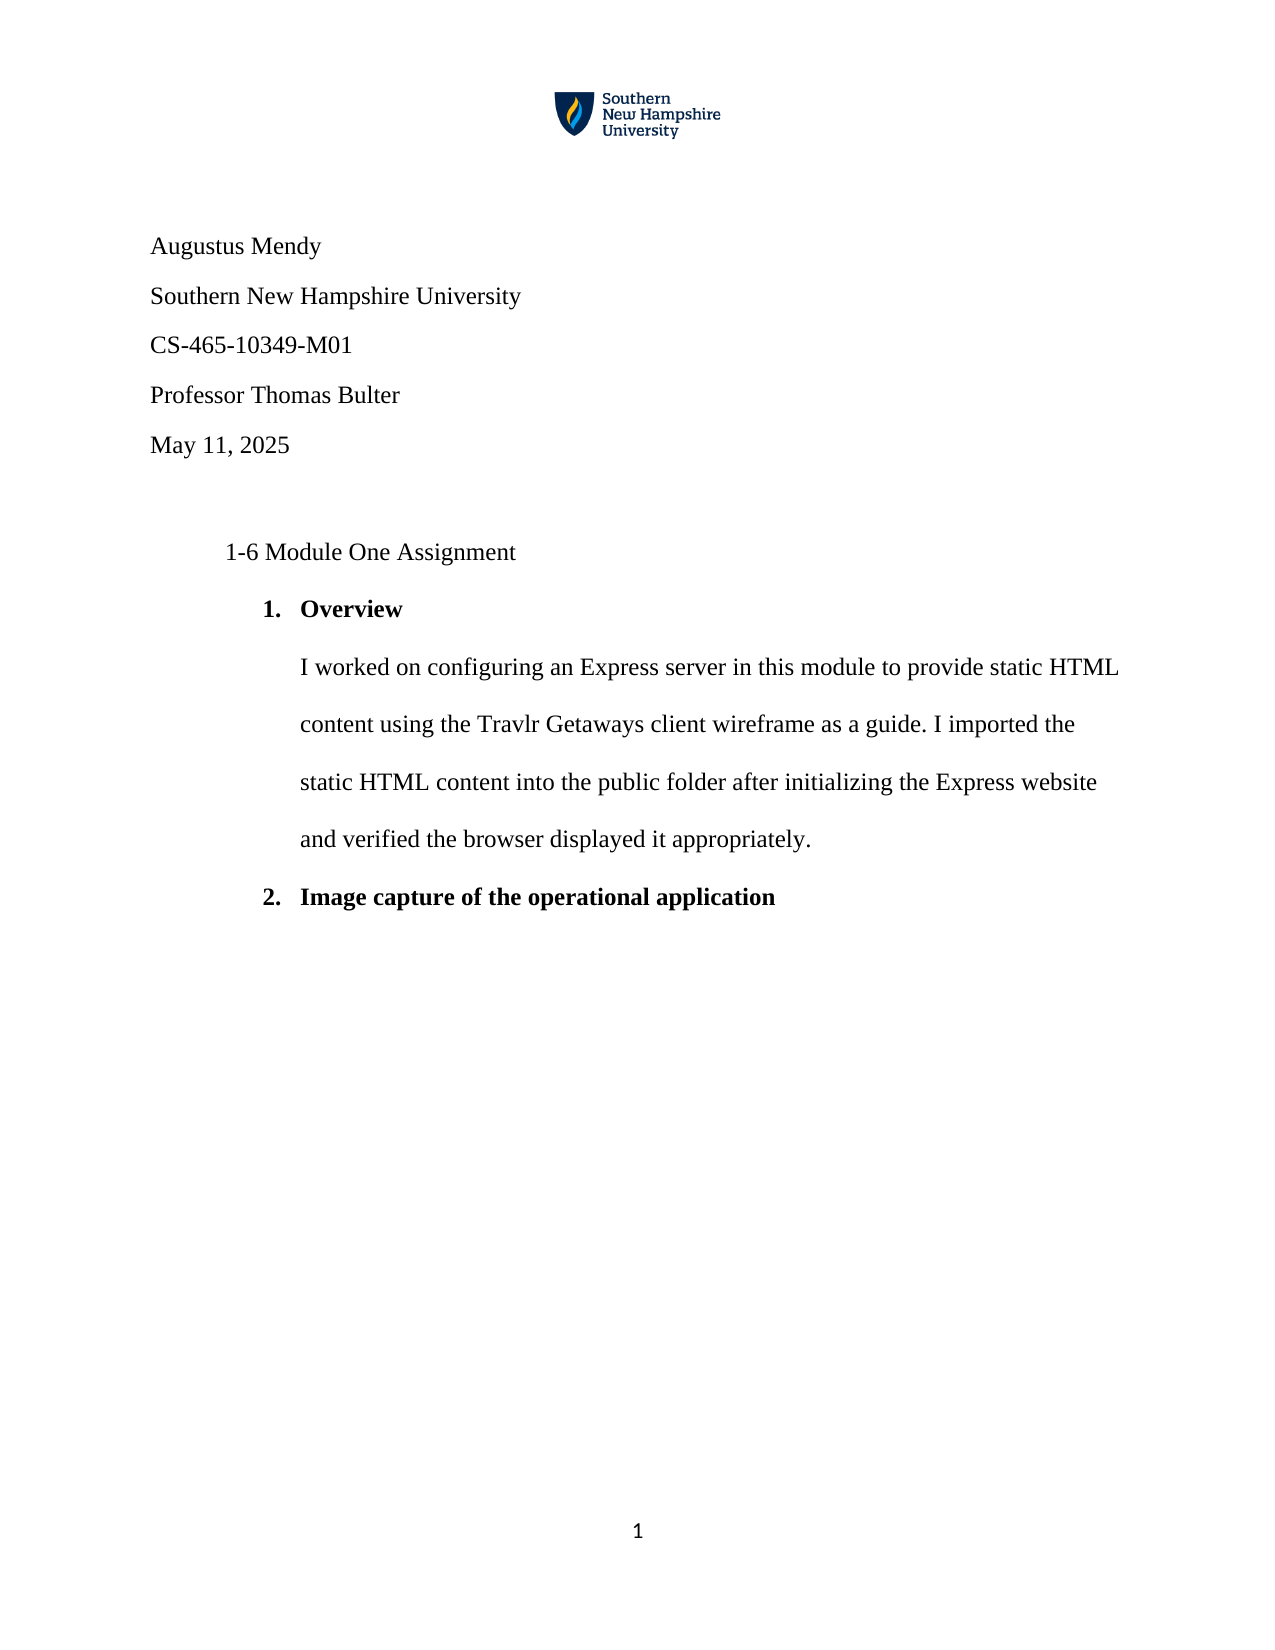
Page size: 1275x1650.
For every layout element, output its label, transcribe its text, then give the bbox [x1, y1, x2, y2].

text CS-465-10349-M01 [150, 331, 1125, 359]
text Southern New Hampshire University [150, 281, 1125, 310]
list Image capture of the operational application [262, 882, 1125, 911]
picture [546, 75, 729, 154]
text Augustus Mendy [150, 231, 1125, 260]
list 1-6 Module One Assignment [225, 537, 1125, 566]
text May 11, 2025 [150, 430, 1125, 458]
list Overview [262, 594, 1125, 623]
list I worked on configuring an Express server in this module to provide static HTML content using the Travlr Getaways client wireframe as a guide. I imported the static HTML content into the public folder after initializing the Express website and verified the browser displayed it appropriately. [300, 652, 1125, 853]
text Professor Thomas Bulter [150, 380, 1125, 409]
